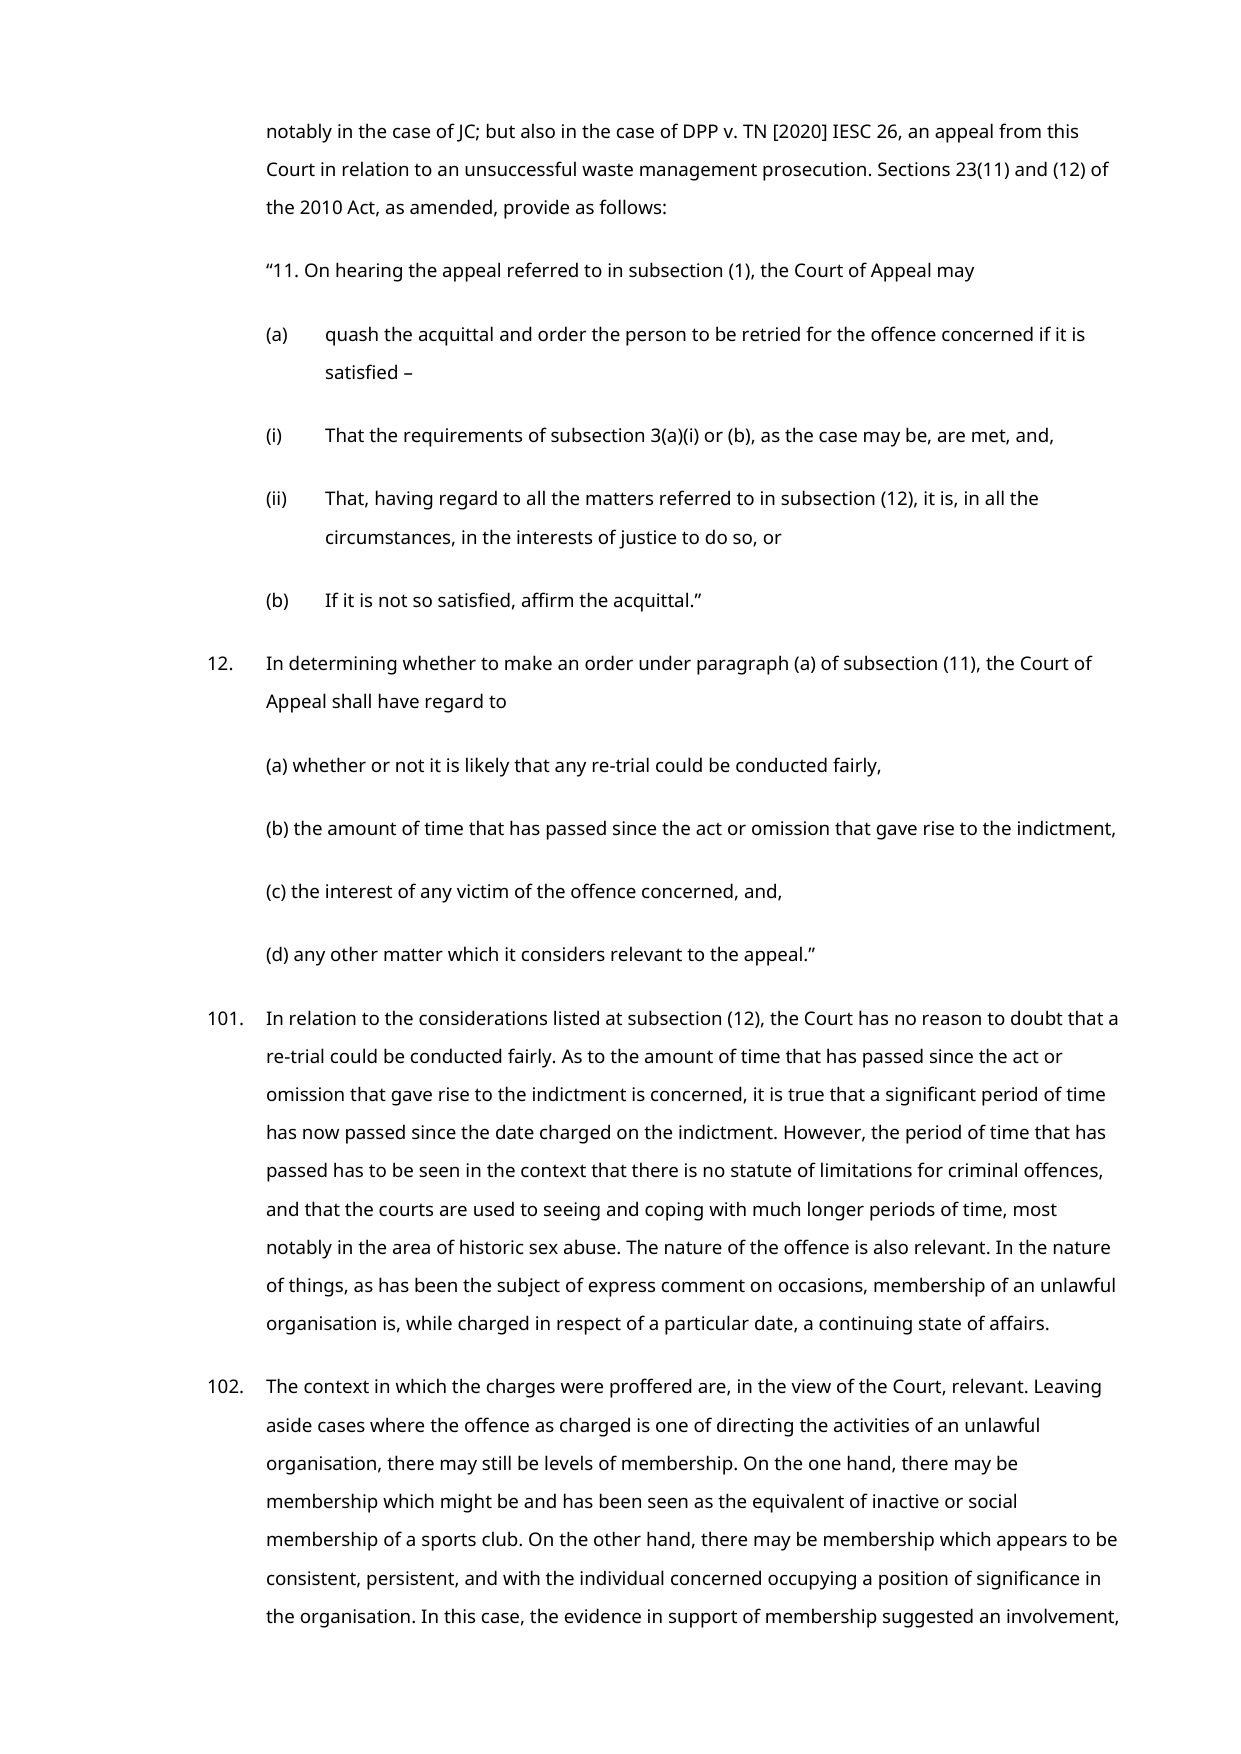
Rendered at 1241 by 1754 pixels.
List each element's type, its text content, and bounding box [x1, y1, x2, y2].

text “11. On hearing the appeal referred to in subsection (1), the Court of Appeal may [266, 258, 1122, 283]
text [207, 1374, 1122, 1629]
text 12. In determining whether to make an order under paragraph (a) of subsection (11), the Court of Appeal shall have regard to [207, 650, 1122, 714]
text (i) That the requirements of subsection 3(a)(i) or (b), as the case may be, are met, and, [266, 422, 1122, 448]
text (a) whether or not it is likely that any re-trial could be conducted fairly, [266, 752, 1122, 777]
text (ii) That, having regard to all the matters referred to in subsection (12), it is, in all the circumstances, in the interests of justice to do so, or [266, 486, 1122, 549]
text (d) any other matter which it considers relevant to the appeal.” [266, 942, 1122, 967]
text (b) If it is not so satisfied, affirm the acquittal.” [266, 587, 1122, 613]
text (c) the interest of any victim of the offence concerned, and, [266, 878, 1122, 904]
text (a) quash the acquittal and order the person to be retried for the offence concerned if it is satisfied – [266, 321, 1122, 385]
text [207, 118, 1122, 220]
text (b) the amount of time that has passed since the act or omission that gave rise to the indictment, [266, 815, 1122, 841]
text 101. In relation to the considerations listed at subsection (12), the Court has no reason to doubt that a re-trial could be conducted fairly. As to the amount of time that has passed since the act or omission that gave rise to the indictment is concerned, it is true that a significant period of time has now passed since the date charged on the indictment. However, the period of time that has passed has to be seen in the context that there is no statute of limitations for criminal offences, and that the courts are used to seeing and coping with much longer periods of time, most notably in the area of historic sex abuse. The nature of the offence is also relevant. In the nature of things, as has been the subject of express comment on occasions, membership of an unlawful organisation is, while charged in respect of a particular date, a continuing state of affairs. [207, 1005, 1122, 1336]
